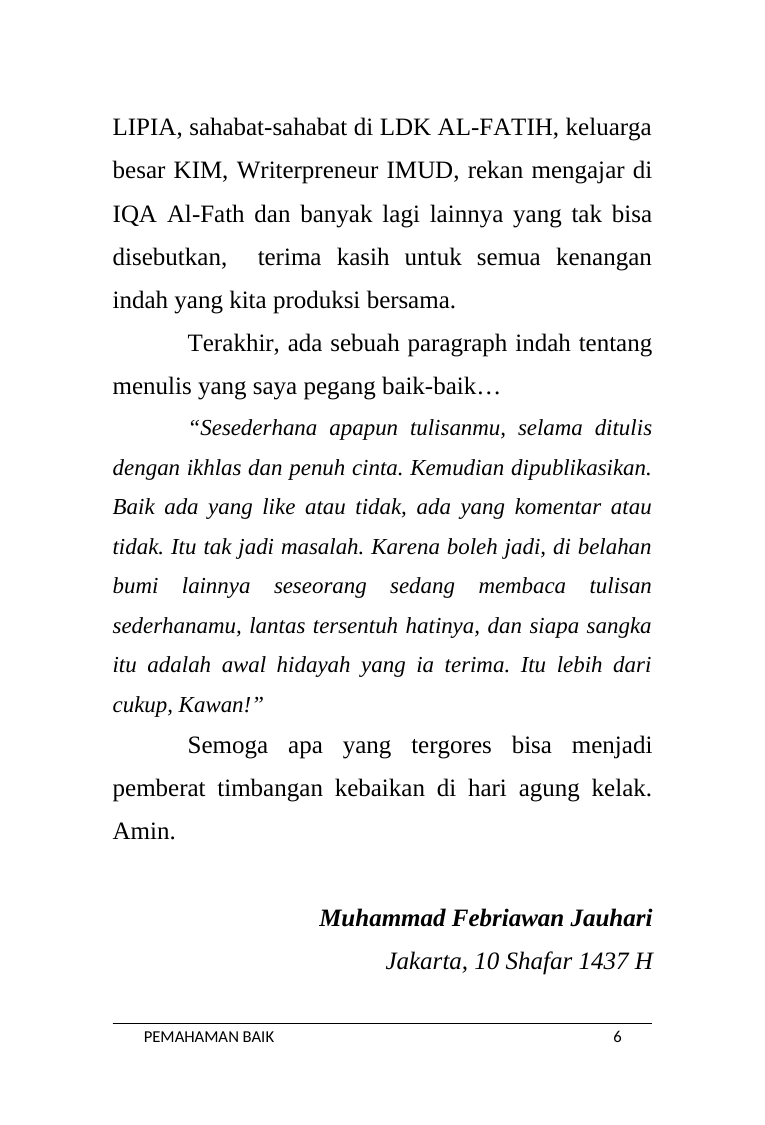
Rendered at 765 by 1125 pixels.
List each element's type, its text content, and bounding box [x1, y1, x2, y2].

text Muhammad Febriawan Jauhari [112, 903, 652, 931]
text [112, 112, 652, 314]
text Semoga apa yang tergores bisa menjadi pemberat timbangan kebaikan di hari agung kelak. Amin. [112, 730, 652, 845]
text Terakhir, ada sebuah paragraph indah tentang menulis yang saya pegang baik-baik… [112, 328, 652, 400]
text Jakarta, 10 Shafar 1437 H [112, 946, 652, 974]
text “Sesederhana apapun tulisanmu, selama ditulis dengan ikhlas dan penuh cinta. Kemudian dipublikasikan. Baik ada yang like atau tidak, ada yang komentar atau tidak. Itu tak jadi masalah. Karena boleh jadi, di belahan bumi lainnya seseorang sedang membaca tulisan sederhanamu, lantas tersentuh hatinya, dan siapa sangka itu adalah awal hidayah yang ia terima. Itu lebih dari cukup, Kawan!” [112, 414, 652, 717]
